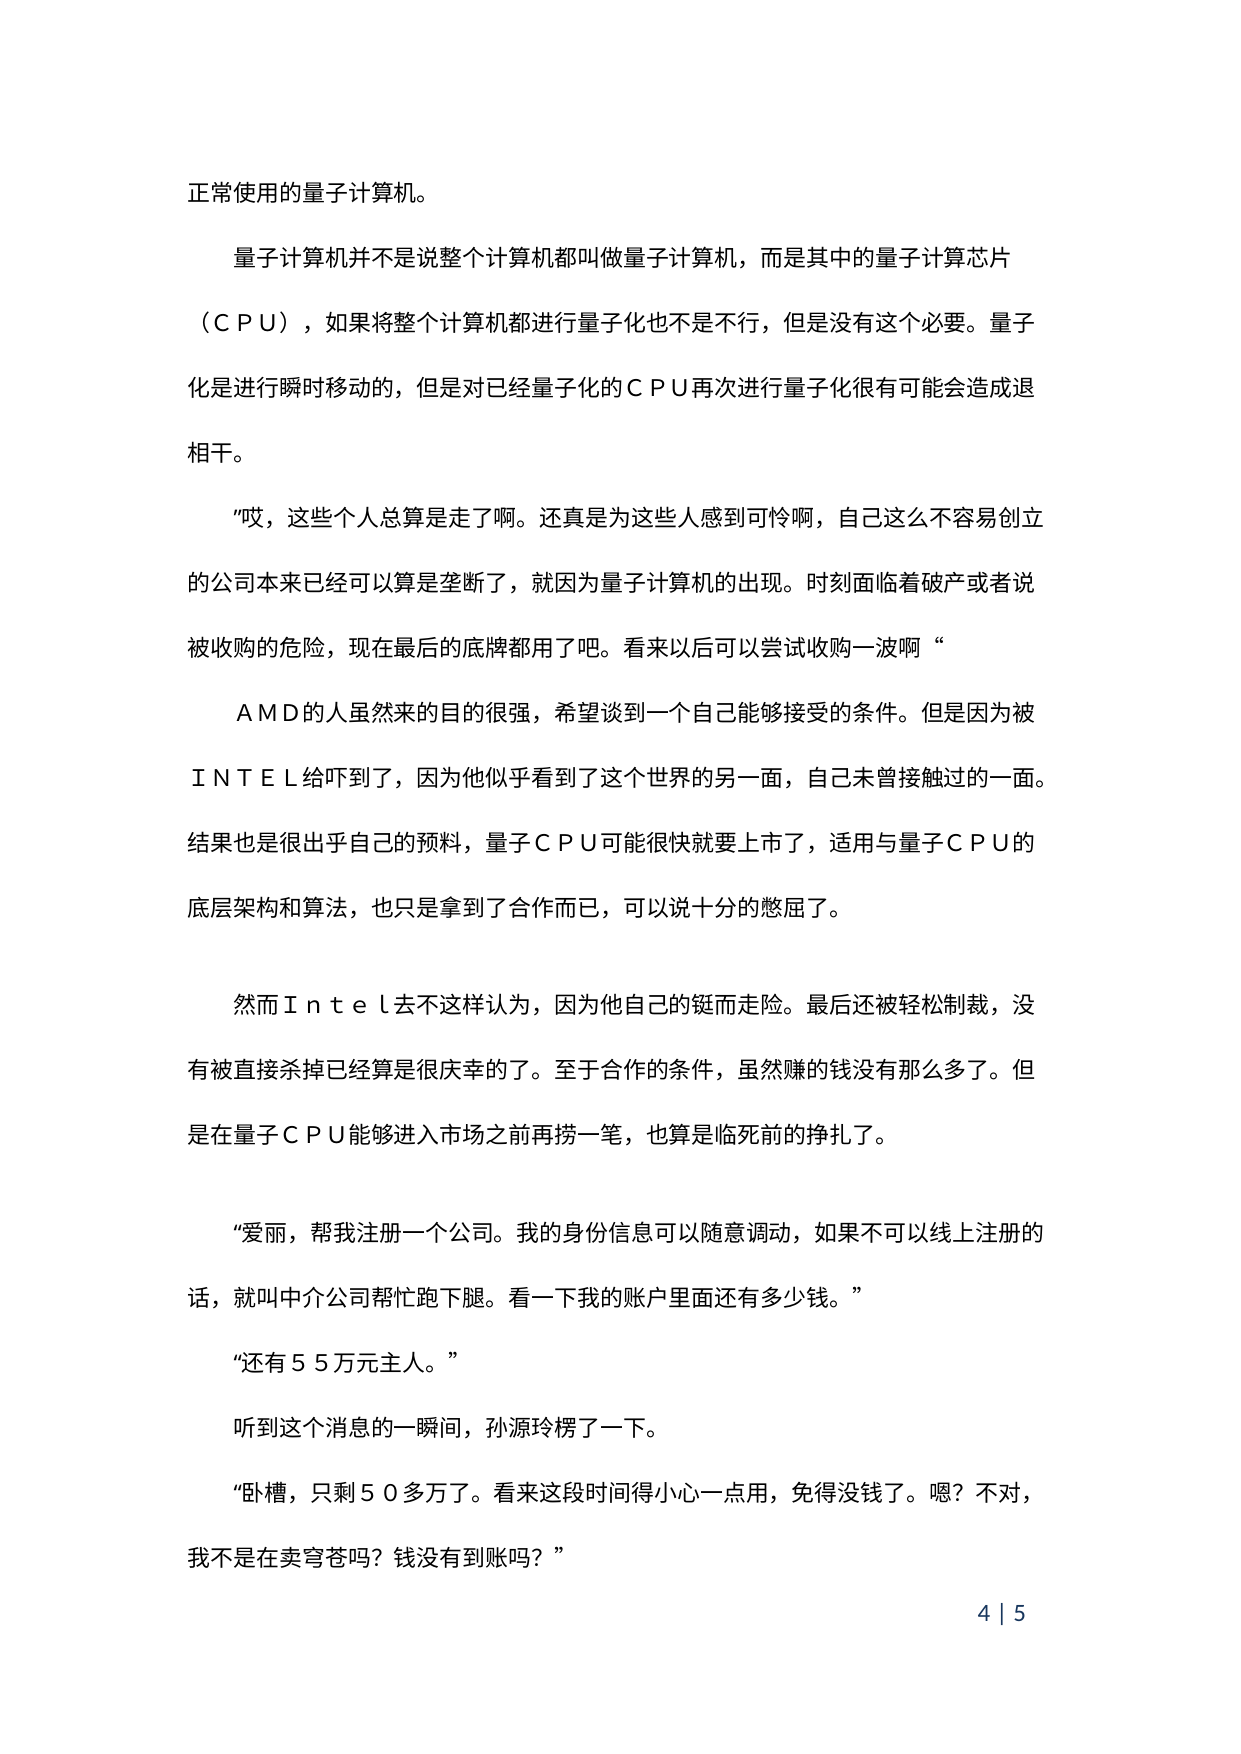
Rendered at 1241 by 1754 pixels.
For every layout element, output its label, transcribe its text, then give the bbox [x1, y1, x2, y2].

text 量子计算机并不是说整个计算机都叫做量子计算机，而是其中的量子计算芯片（ＣＰＵ），如果将整个计算机都进行量子化也不是不行，但是没有这个必要。量子化是进行瞬时移动的，但是对已经量子化的ＣＰＵ再次进行量子化很有可能会造成退相干。 [187, 223, 1053, 483]
text “爱丽，帮我注册一个公司。我的身份信息可以随意调动，如果不可以线上注册的话，就叫中介公司帮忙跑下腿。看一下我的账户里面还有多少钱。” [187, 1198, 1053, 1328]
text 听到这个消息的一瞬间，孙源玲楞了一下。 [187, 1393, 1053, 1458]
text ”哎，这些个人总算是走了啊。还真是为这些人感到可怜啊，自己这么不容易创立的公司本来已经可以算是垄断了，就因为量子计算机的出现。时刻面临着破产或者说被收购的危险，现在最后的底牌都用了吧。看来以后可以尝试收购一波啊“ [187, 483, 1053, 678]
text ＡＭＤ的人虽然来的目的很强，希望谈到一个自己能够接受的条件。但是因为被ＩＮＴＥＬ给吓到了，因为他似乎看到了这个世界的另一面，自己未曾接触过的一面。结果也是很出乎自己的预料，量子ＣＰＵ可能很快就要上市了，适用与量子ＣＰＵ的底层架构和算法，也只是拿到了合作而已，可以说十分的憋屈了。 [187, 678, 1053, 938]
text “还有５５万元主人。” [187, 1328, 1053, 1393]
text 然而Ｉｎｔｅｌ去不这样认为，因为他自己的铤而走险。最后还被轻松制裁，没有被直接杀掉已经算是很庆幸的了。至于合作的条件，虽然赚的钱没有那么多了。但是在量子ＣＰＵ能够进入市场之前再捞一笔，也算是临死前的挣扎了。 [187, 971, 1053, 1166]
text “卧槽，只剩５０多万了。看来这段时间得小心一点用，免得没钱了。嗯？不对，我不是在卖穹苍吗？钱没有到账吗？” [187, 1458, 1053, 1588]
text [187, 158, 1053, 223]
